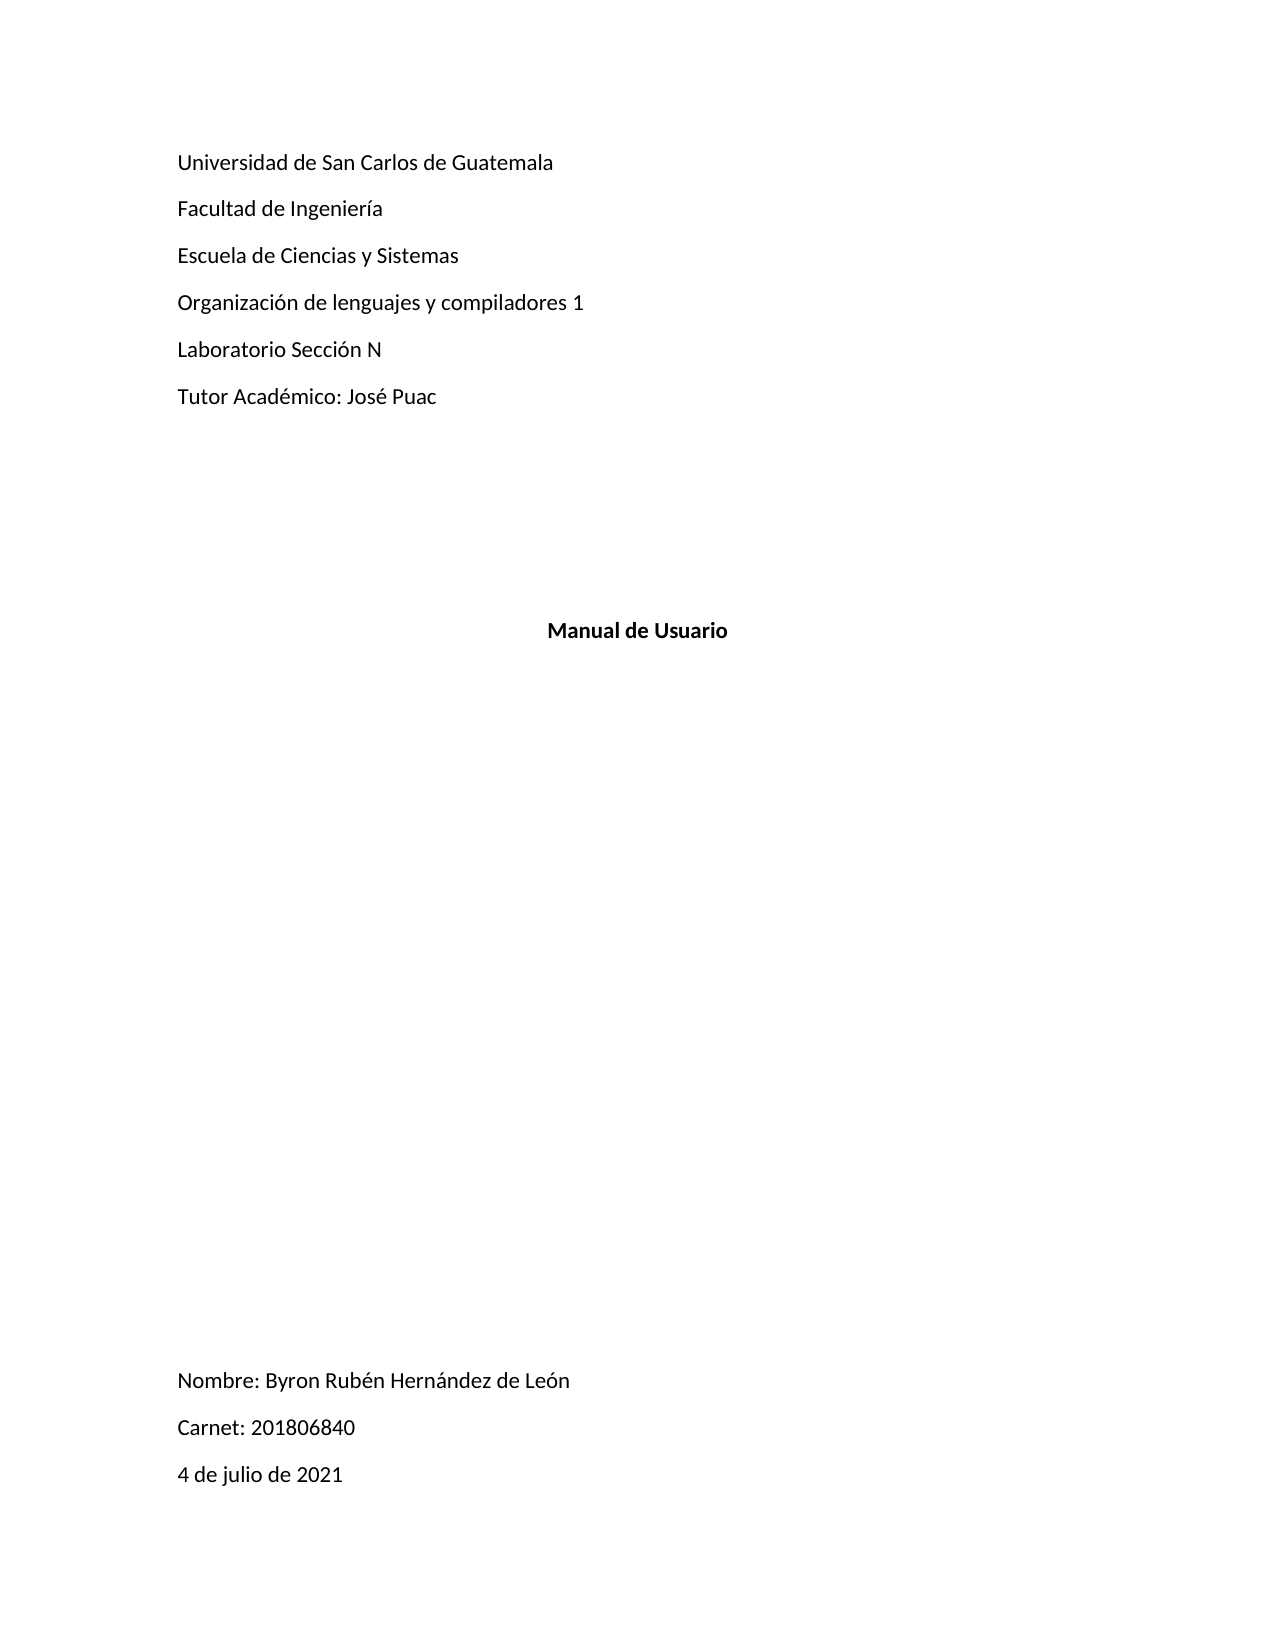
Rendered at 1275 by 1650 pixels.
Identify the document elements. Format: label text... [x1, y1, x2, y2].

text Carnet: 201806840 [177, 1413, 1098, 1441]
text Laboratorio Sección N [177, 335, 1098, 363]
text Manual de Usuario [177, 616, 1098, 644]
text 4 de julio de 2021 [177, 1460, 1098, 1488]
text Facultad de Ingeniería [177, 194, 1098, 222]
text Organización de lenguajes y compiladores 1 [177, 288, 1098, 316]
text Universidad de San Carlos de Guatemala [177, 148, 1098, 176]
text Tutor Académico: José Puac [177, 382, 1098, 410]
text Escuela de Ciencias y Sistemas [177, 241, 1098, 269]
text Nombre: Byron Rubén Hernández de León [177, 1366, 1098, 1394]
